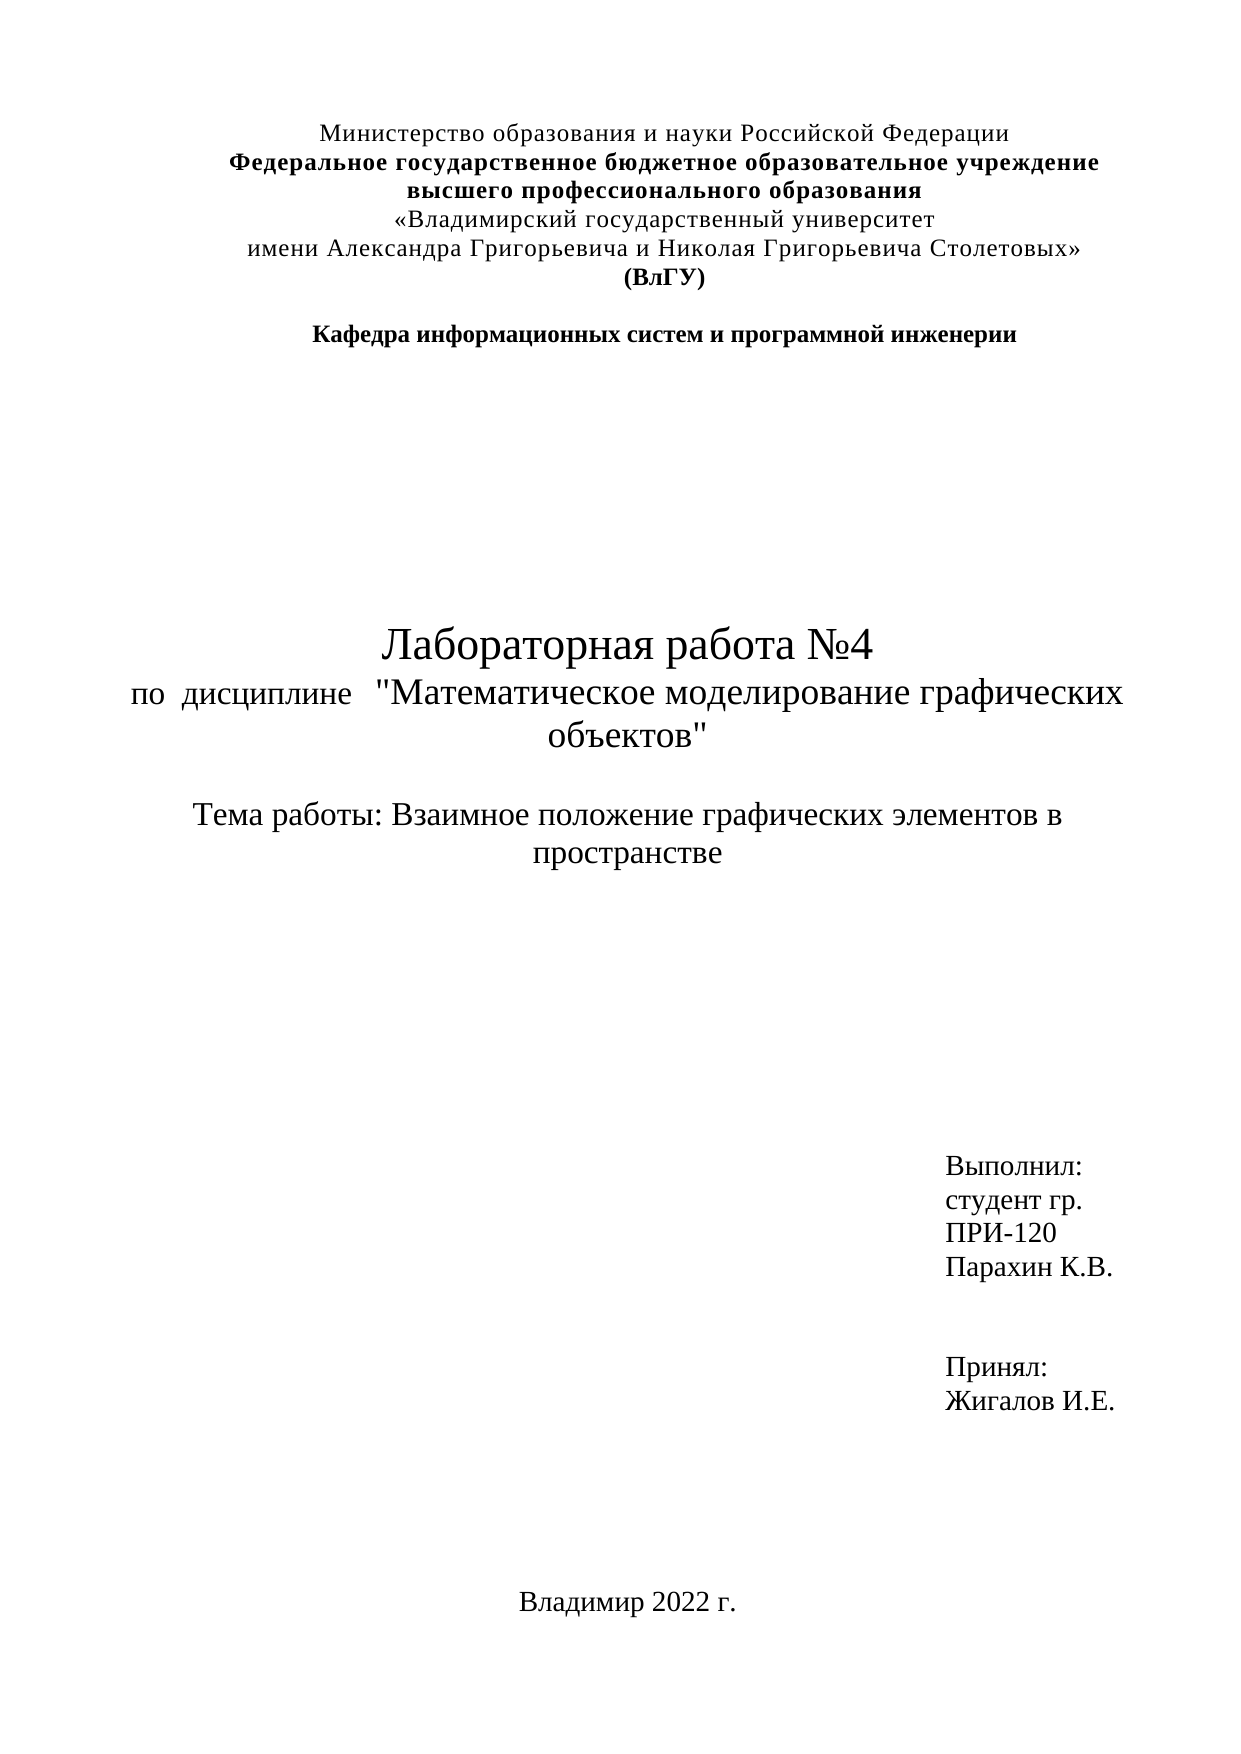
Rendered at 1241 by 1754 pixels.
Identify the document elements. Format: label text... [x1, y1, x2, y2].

text Выполнил: [945, 1148, 1152, 1182]
text Жигалов И.Е. [945, 1383, 1152, 1417]
text Тема работы: Взаимное положение графических элементов в пространстве [103, 794, 1152, 870]
subtitle «Владимирский государственный университет [103, 204, 1152, 233]
text по дисциплине "Математическое моделирование графических объектов" [103, 669, 1152, 755]
text Принял: [945, 1349, 1152, 1383]
subtitle Федеральное государственное бюджетное образовательное учреждение [103, 147, 1152, 176]
subtitle имени Александра Григорьевича и Николая Григорьевича Столетовых» [103, 233, 1152, 262]
text (ВлГУ) [103, 262, 1152, 291]
subtitle Министерство образования и науки Российской Федерации [103, 118, 1152, 147]
text студент гр. ПРИ-120 [945, 1182, 1152, 1249]
subtitle высшего профессионального образования [103, 176, 1152, 204]
text Кафедра информационных систем и программной инженерии [103, 319, 1152, 348]
text Лабораторная работа №4 [103, 616, 1152, 669]
text Владимир 2022 г. [103, 1584, 1152, 1618]
text Парахин К.В. [945, 1249, 1152, 1282]
